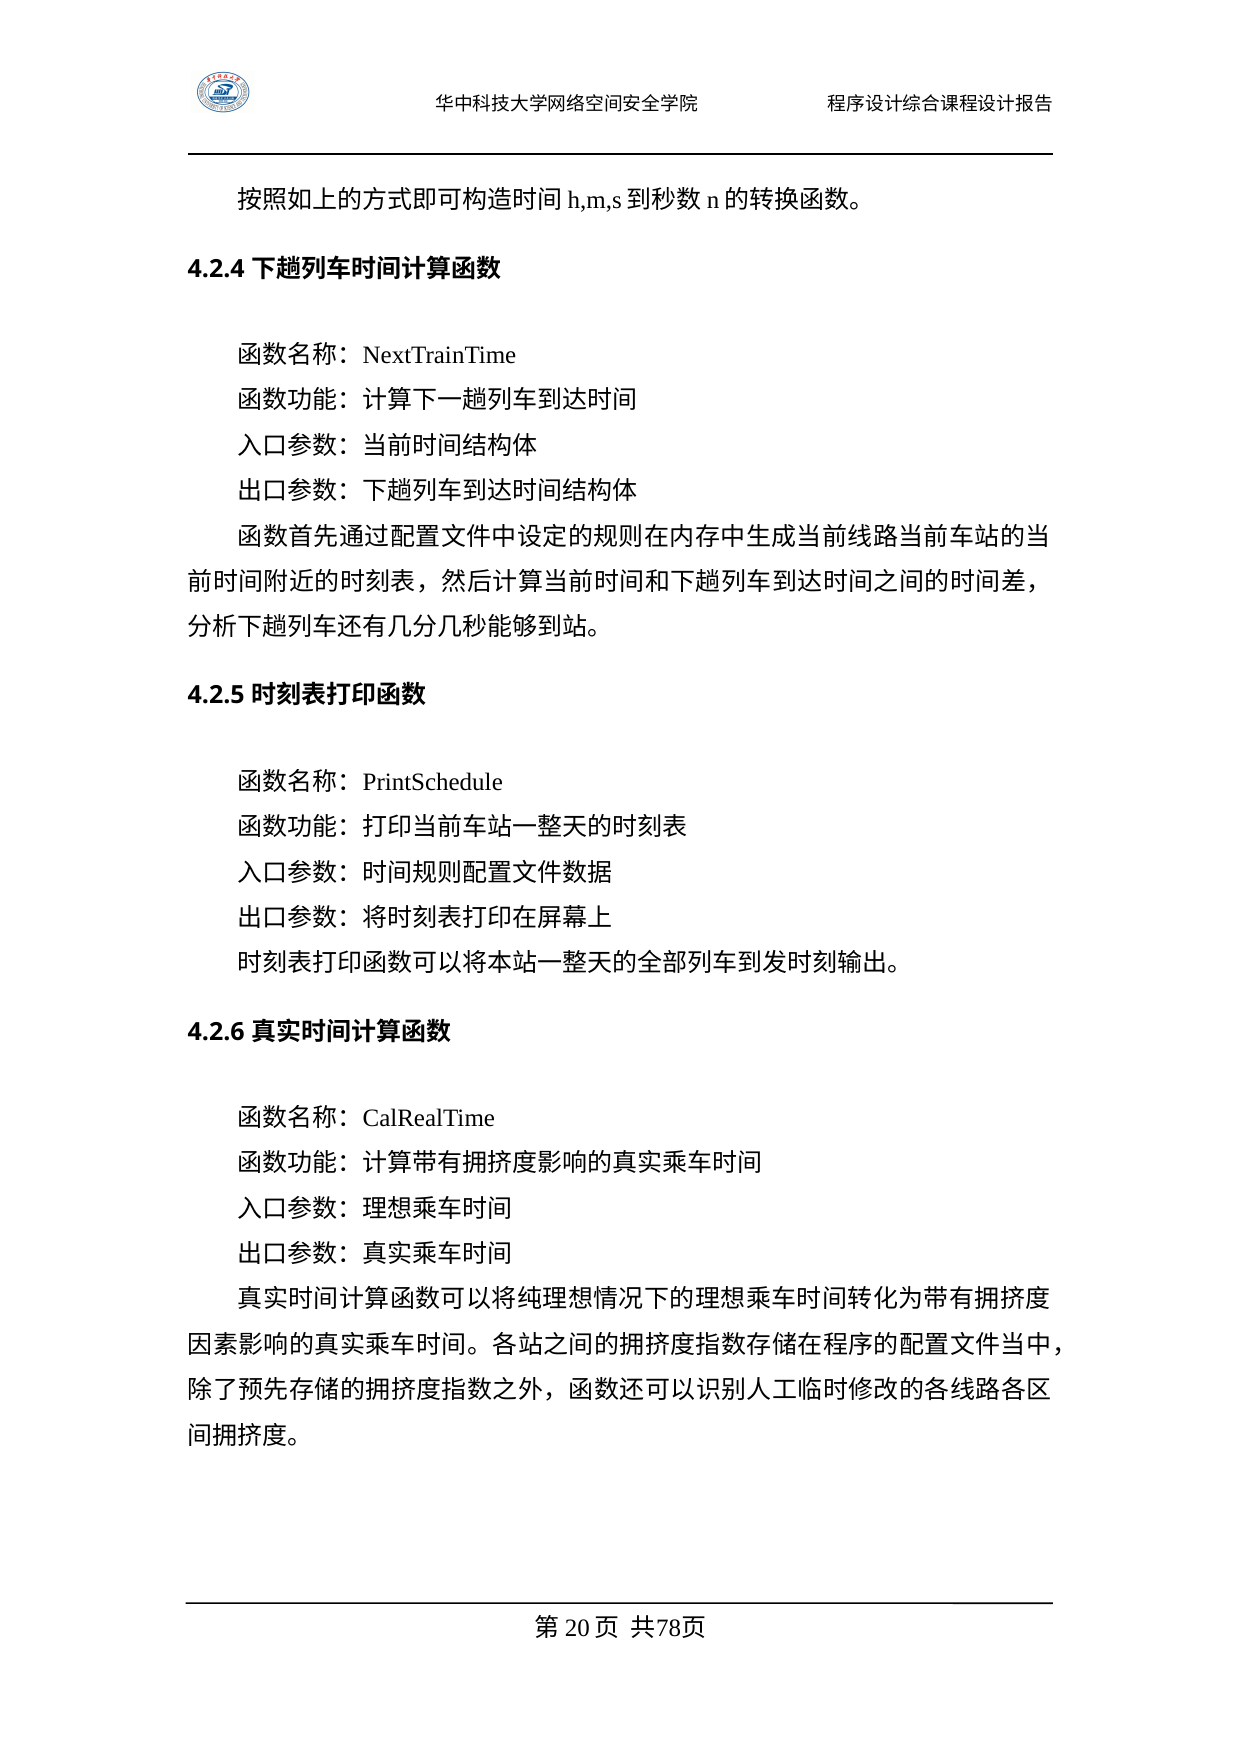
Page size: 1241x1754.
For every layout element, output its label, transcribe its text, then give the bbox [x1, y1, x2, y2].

text 时刻表打印函数可以将本站一整天的全部列车到发时刻输出。 [187, 938, 1053, 984]
text 4.2.5 时刻表打印函数 [187, 670, 1053, 716]
text 入口参数：当前时间结构体 [187, 421, 1053, 466]
text 4.2.4 下趟列车时间计算函数 [187, 243, 1053, 289]
text 函数名称：NextTrainTime [187, 330, 1053, 375]
text 出口参数：将时刻表打印在屏幕上 [187, 893, 1053, 938]
text 函数功能：计算带有拥挤度影响的真实乘车时间 [187, 1138, 1053, 1183]
text 入口参数：理想乘车时间 [187, 1183, 1053, 1229]
text 函数名称：CalRealTime [187, 1093, 1053, 1138]
text 函数功能：打印当前车站一整天的时刻表 [187, 802, 1053, 847]
text 函数首先通过配置文件中设定的规则在内存中生成当前线路当前车站的当前时间附近的时刻表，然后计算当前时间和下趟列车到达时间之间的时间差，分析下趟列车还有几分几秒能够到站。 [187, 511, 1053, 648]
text 入口参数：时间规则配置文件数据 [187, 847, 1053, 893]
text 按照如上的方式即可构造时间h,m,s到秒数n的转换函数。 [187, 175, 1053, 221]
text 函数名称：PrintSchedule [187, 757, 1053, 802]
text 函数功能：计算下一趟列车到达时间 [187, 375, 1053, 421]
text 出口参数：下趟列车到达时间结构体 [187, 466, 1053, 511]
text 真实时间计算函数可以将纯理想情况下的理想乘车时间转化为带有拥挤度因素影响的真实乘车时间。各站之间的拥挤度指数存储在程序的配置文件当中，除了预先存储的拥挤度指数之外，函数还可以识别人工临时修改的各线路各区间拥挤度。 [187, 1274, 1053, 1456]
text 出口参数：真实乘车时间 [187, 1229, 1053, 1274]
text 4.2.6 真实时间计算函数 [187, 1006, 1053, 1052]
picture [190, 70, 255, 113]
